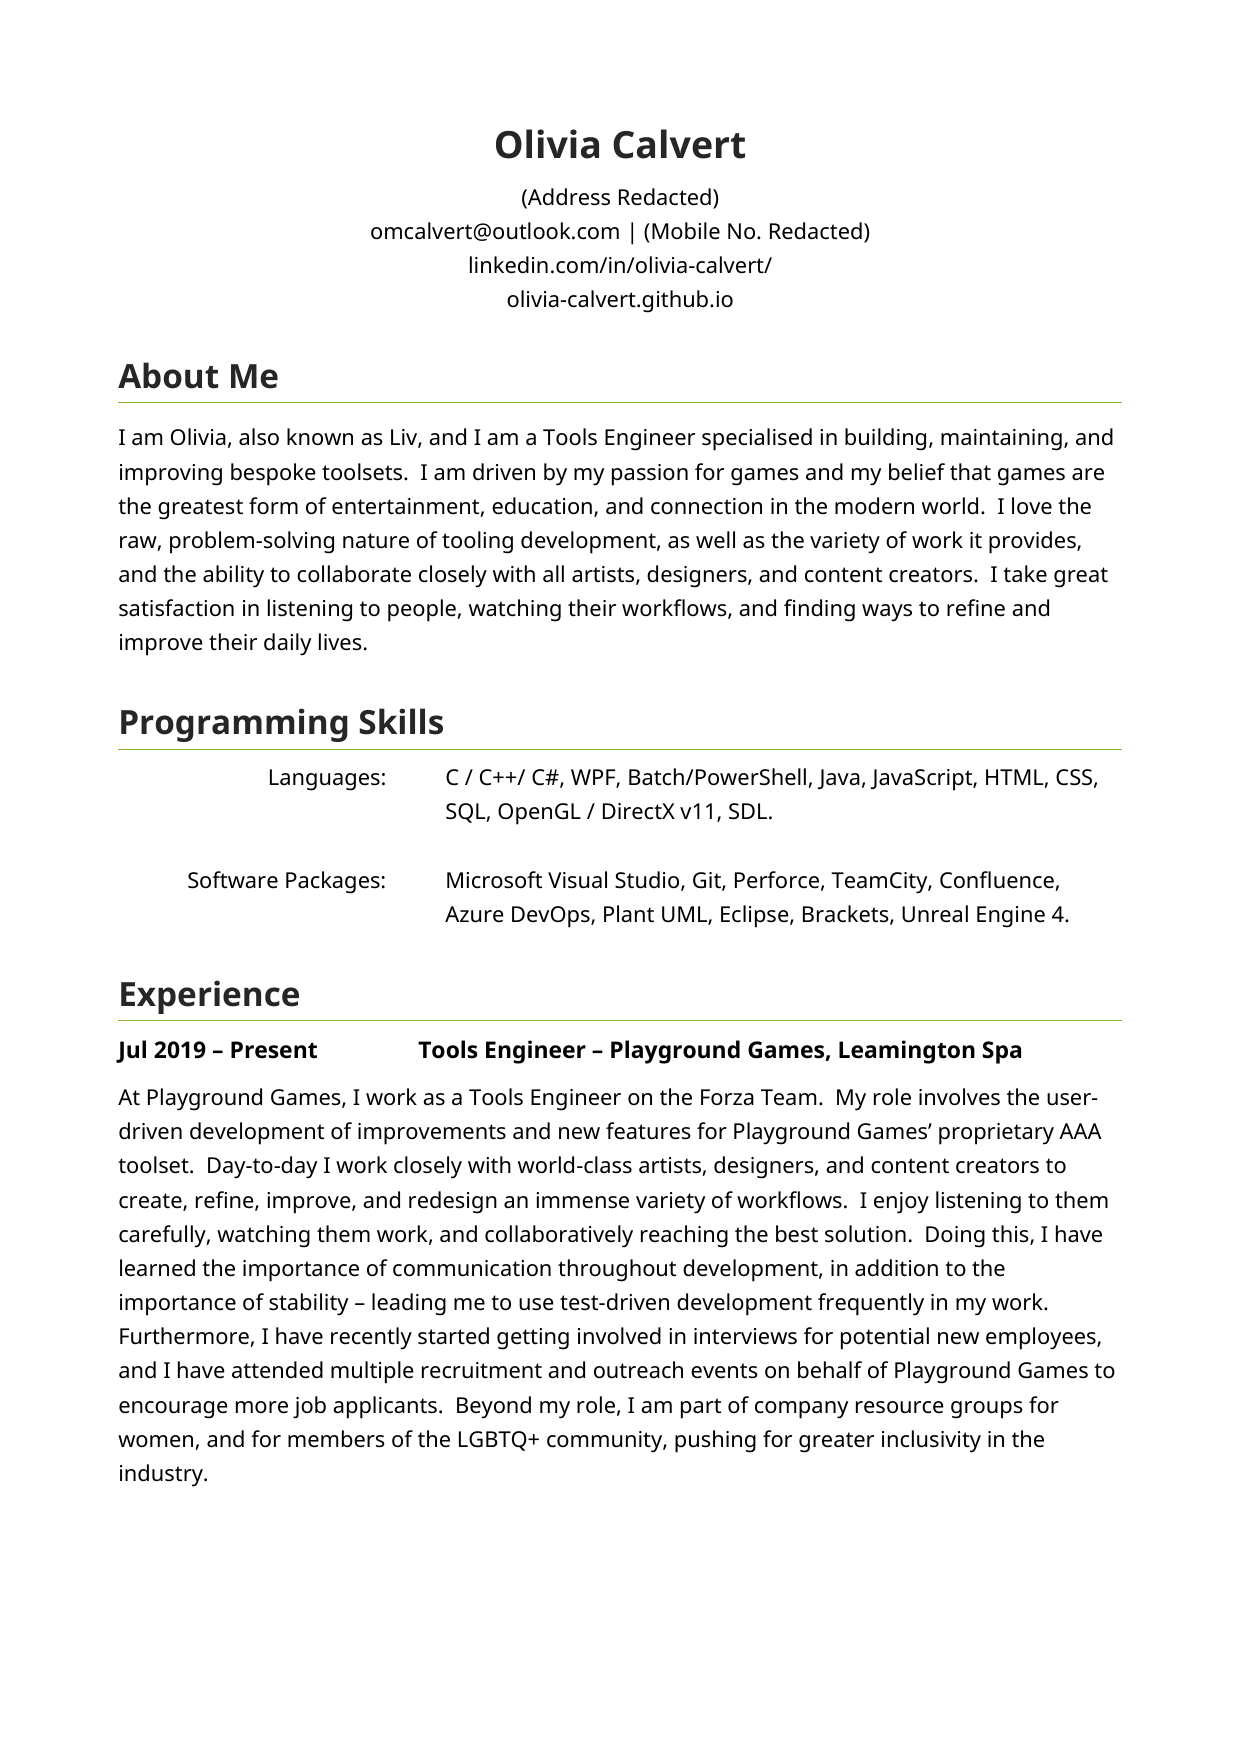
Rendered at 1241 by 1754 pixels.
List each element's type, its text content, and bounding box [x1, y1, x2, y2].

subtitle Programming Skills [118, 699, 1122, 749]
text C / C++/ C#, WPF, Batch/PowerShell, Java, JavaScript, HTML, CSS, SQL, OpenGL / DirectX v11, SDL. [445, 762, 1122, 826]
title Olivia Calvert [118, 118, 1122, 169]
text linkedin.com/in/olivia-calvert/ [118, 250, 1122, 280]
text olivia-calvert.github.io [118, 284, 1122, 314]
subtitle About Me [118, 352, 1122, 402]
text Languages: [118, 762, 386, 792]
text Microsoft Visual Studio, Git, Perforce, TeamCity, Confluence, Azure DevOps, Plant UML, Eclipse, Brackets, Unreal Engine 4. [445, 865, 1122, 929]
text omcalvert@outlook.com | (Mobile No. Redacted) [118, 216, 1122, 246]
text Jul 2019 – Present Tools Engineer – Playground Games, Leamington Spa [118, 1034, 1122, 1065]
text (Address Redacted) [118, 182, 1122, 211]
text I am Olivia, also known as Liv, and I am a Tools Engineer specialised in building, maintaining, and improving bespoke toolsets. I am driven by my passion for games and my belief that games are the greatest form of entertainment, education, and connection in the modern world. I love the raw, problem-solving nature of tooling development, as well as the variety of work it provides, and the ability to collaborate closely with all artists, designers, and content creators. I take great satisfaction in listening to people, watching their workflows, and finding ways to refine and improve their daily lives. [118, 422, 1122, 657]
text At Playground Games, I work as a Tools Engineer on the Forza Team. My role involves the user-driven development of improvements and new features for Playground Games’ proprietary AAA toolset. Day-to-day I work closely with world-class artists, designers, and content creators to create, refine, improve, and redesign an immense variety of workflows. I enjoy listening to them carefully, watching them work, and collaboratively reaching the best solution. Doing this, I have learned the importance of communication throughout development, in addition to the importance of stability – leading me to use test-driven development frequently in my work. Furthermore, I have recently started getting involved in interviews for potential new employees, and I have attended multiple recruitment and outreach events on behalf of Playground Games to encourage more job applicants. Beyond my role, I am part of company resource groups for women, and for members of the LGBTQ+ community, pushing for greater inclusivity in the industry. [118, 1082, 1122, 1488]
text Software Packages: [118, 865, 386, 894]
subtitle Experience [118, 971, 1122, 1020]
